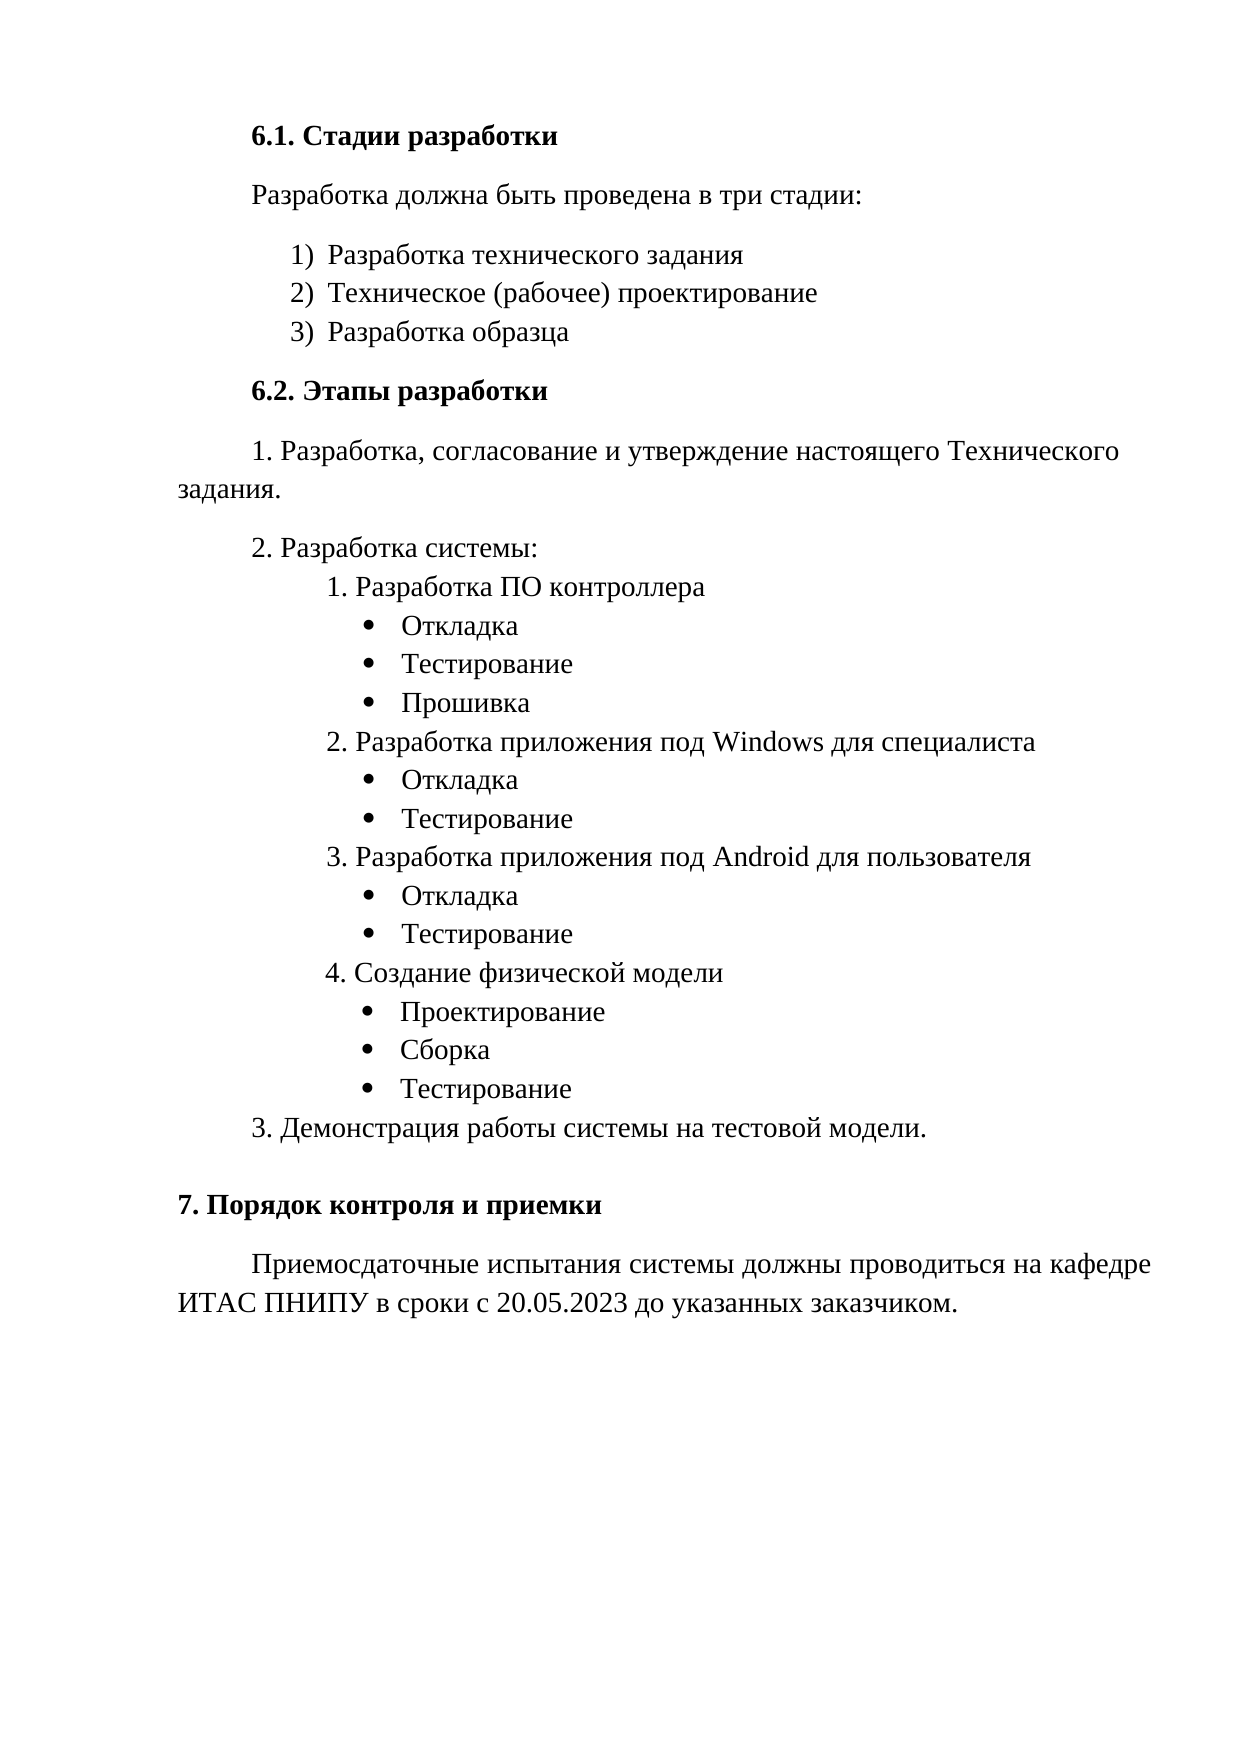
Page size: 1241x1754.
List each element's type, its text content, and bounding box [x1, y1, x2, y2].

list 1. Разработка ПО контроллера [326, 569, 1152, 603]
text Разработка должна быть проведена в три стадии: [177, 177, 1152, 211]
text 6.1. Стадии разработки [177, 118, 1152, 152]
list Тестирование [363, 917, 1152, 950]
text Приемосдаточные испытания системы должны проводиться на кафедре ИТАС ПНИПУ в сроки с 20.05.2023 до указанных заказчиком. [177, 1246, 1152, 1318]
list Прошивка [363, 685, 1152, 719]
list Техническое (рабочее) проектирование [290, 275, 1152, 309]
list 3. Разработка приложения под Android для пользователя [326, 839, 1152, 873]
list Откладка [363, 762, 1152, 796]
text задания. [177, 471, 1152, 505]
text 4. Создание физической модели [251, 955, 1152, 989]
list Тестирование [363, 801, 1152, 834]
list Разработка образца [290, 314, 1152, 347]
list Откладка [363, 878, 1152, 912]
text 7. Порядок контроля и приемки [177, 1187, 1152, 1220]
text 3. Демонстрация работы системы на тестовой модели. [251, 1110, 1152, 1143]
list Тестирование [362, 1071, 1152, 1105]
text 2. Разработка системы: [251, 531, 1152, 564]
list Разработка технического задания [290, 237, 1152, 270]
list 2. Разработка приложения под Windows для специалиста [326, 724, 1152, 757]
list Проектирование [362, 994, 1152, 1027]
text 1. Разработка, согласование и утверждение настоящего Технического [251, 433, 1152, 466]
list Откладка [363, 608, 1152, 641]
list Тестирование [363, 646, 1152, 680]
list Сборка [362, 1032, 1152, 1066]
text 6.2. Этапы разработки [251, 373, 1152, 407]
